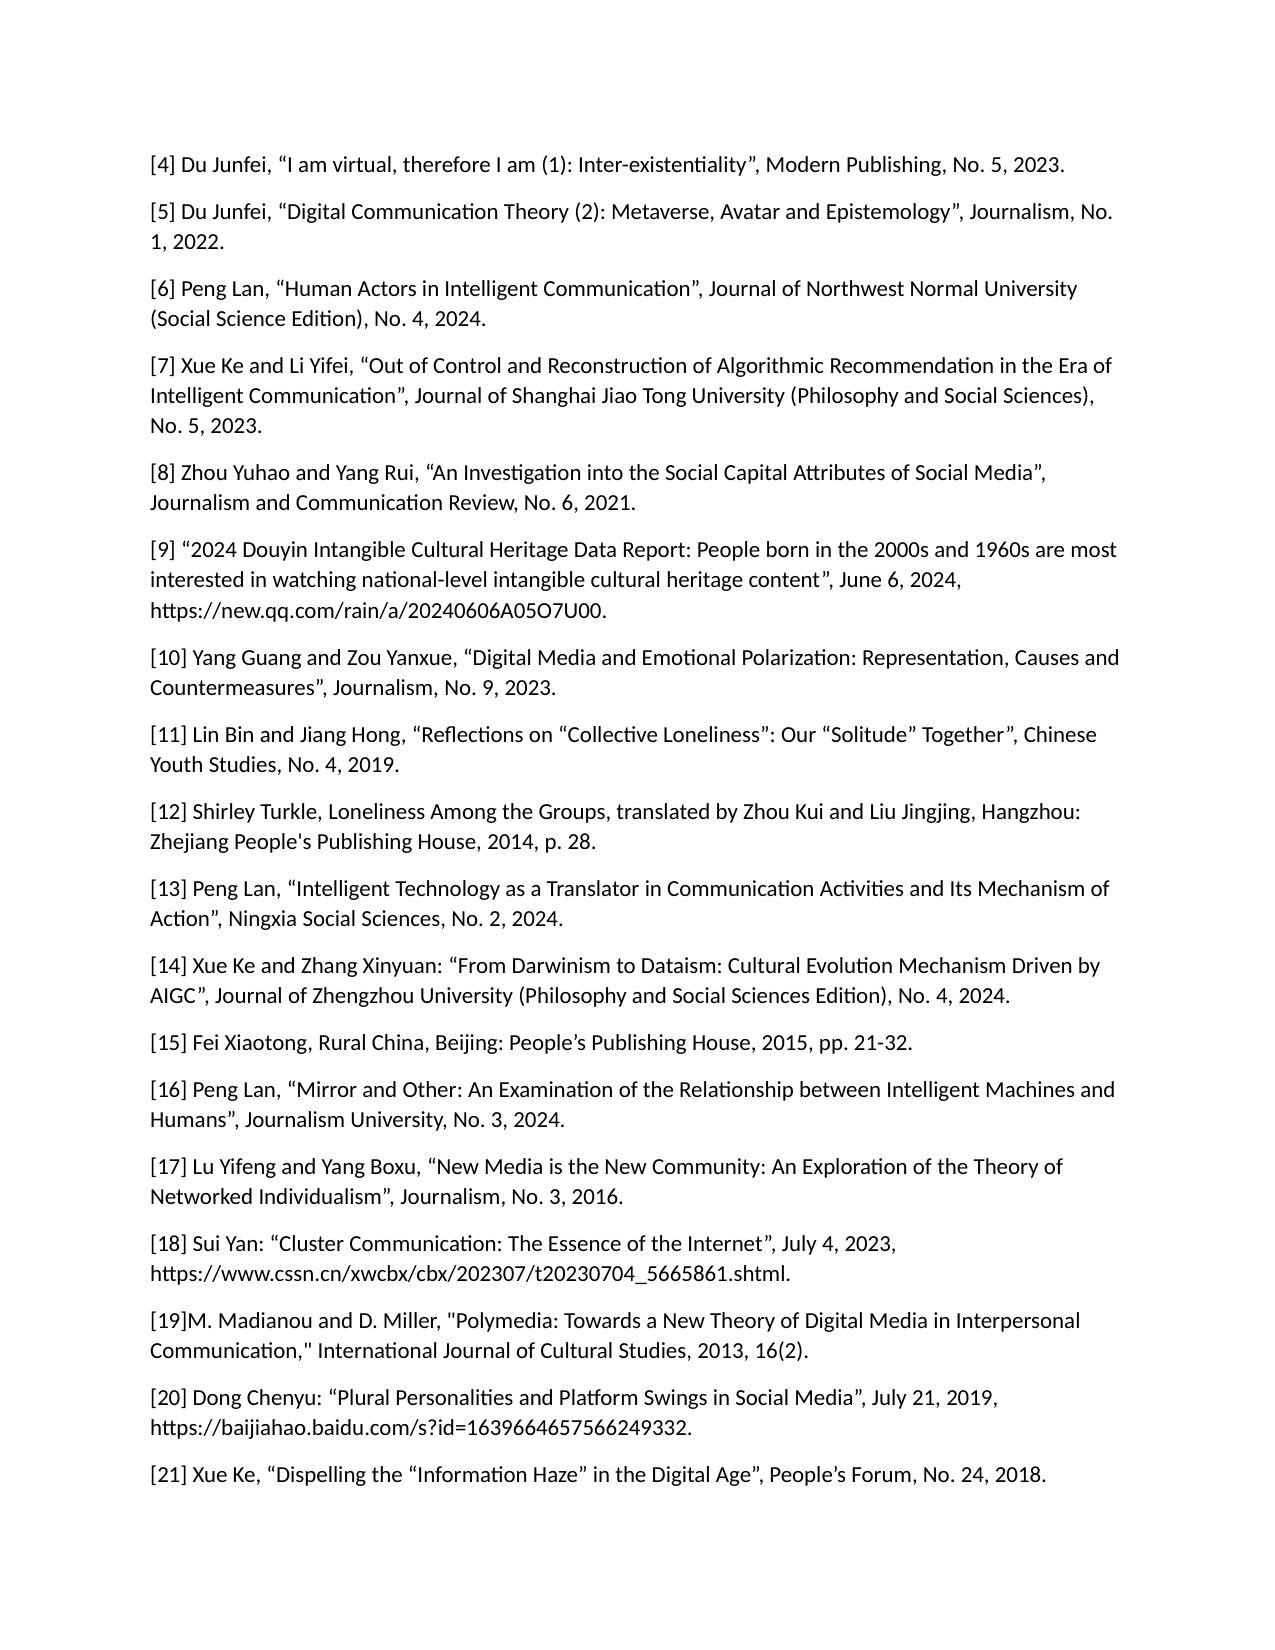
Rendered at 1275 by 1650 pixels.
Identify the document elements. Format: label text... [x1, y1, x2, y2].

text [9] “2024 Douyin Intangible Cultural Heritage Data Report: People born in the 2000s and 1960s are most interested in watching national-level intangible cultural heritage content”, June 6, 2024, https://new.qq.com/rain/a/20240606A05O7U00. [150, 535, 1125, 624]
text [10] Yang Guang and Zou Yanxue, “Digital Media and Emotional Polarization: Representation, Causes and Countermeasures”, Journalism, No. 9, 2023. [150, 643, 1125, 701]
text [17] Lu Yifeng and Yang Boxu, “New Media is the New Community: An Exploration of the Theory of Networked Individualism”, Journalism, No. 3, 2016. [150, 1152, 1125, 1210]
text [8] Zhou Yuhao and Yang Rui, “An Investigation into the Social Capital Attributes of Social Media”, Journalism and Communication Review, No. 6, 2021. [150, 458, 1125, 517]
text [18] Sui Yan: “Cluster Communication: The Essence of the Internet”, July 4, 2023, https://www.cssn.cn/xwcbx/cbx/202307/t20230704_5665861.shtml. [150, 1229, 1125, 1287]
text [20] Dong Chenyu: “Plural Personalities and Platform Swings in Social Media”, July 21, 2019, https://baijiahao.baidu.com/s?id=1639664657566249332. [150, 1383, 1125, 1442]
text [13] Peng Lan, “Intelligent Technology as a Translator in Communication Activities and Its Mechanism of Action”, Ningxia Social Sciences, No. 2, 2024. [150, 874, 1125, 932]
text [19]M. Madianou and D. Miller, "Polymedia: Towards a New Theory of Digital Media in Interpersonal Communication," International Journal of Cultural Studies, 2013, 16(2). [150, 1306, 1125, 1364]
text [5] Du Junfei, “Digital Communication Theory (2): Metaverse, Avatar and Epistemology”, Journalism, No. 1, 2022. [150, 197, 1125, 255]
text [21] Xue Ke, “Dispelling the “Information Haze” in the Digital Age”, People’s Forum, No. 24, 2018. [150, 1460, 1125, 1488]
text [4] Du Junfei, “I am virtual, therefore I am (1): Inter-existentiality”, Modern Publishing, No. 5, 2023. [150, 150, 1125, 178]
text [6] Peng Lan, “Human Actors in Intelligent Communication”, Journal of Northwest Normal University (Social Science Edition), No. 4, 2024. [150, 274, 1125, 332]
text [12] Shirley Turkle, Loneliness Among the Groups, translated by Zhou Kui and Liu Jingjing, Hangzhou: Zhejiang People's Publishing House, 2014, p. 28. [150, 797, 1125, 855]
text [7] Xue Ke and Li Yifei, “Out of Control and Reconstruction of Algorithmic Recommendation in the Era of Intelligent Communication”, Journal of Shanghai Jiao Tong University (Philosophy and Social Sciences), No. 5, 2023. [150, 351, 1125, 439]
text [11] Lin Bin and Jiang Hong, “Reflections on “Collective Loneliness”: Our “Solitude” Together”, Chinese Youth Studies, No. 4, 2019. [150, 720, 1125, 778]
text [14] Xue Ke and Zhang Xinyuan: “From Darwinism to Dataism: Cultural Evolution Mechanism Driven by AIGC”, Journal of Zhengzhou University (Philosophy and Social Sciences Edition), No. 4, 2024. [150, 951, 1125, 1009]
text [15] Fei Xiaotong, Rural China, Beijing: People’s Publishing House, 2015, pp. 21-32. [150, 1028, 1125, 1056]
text [16] Peng Lan, “Mirror and Other: An Examination of the Relationship between Intelligent Machines and Humans”, Journalism University, No. 3, 2024. [150, 1075, 1125, 1133]
